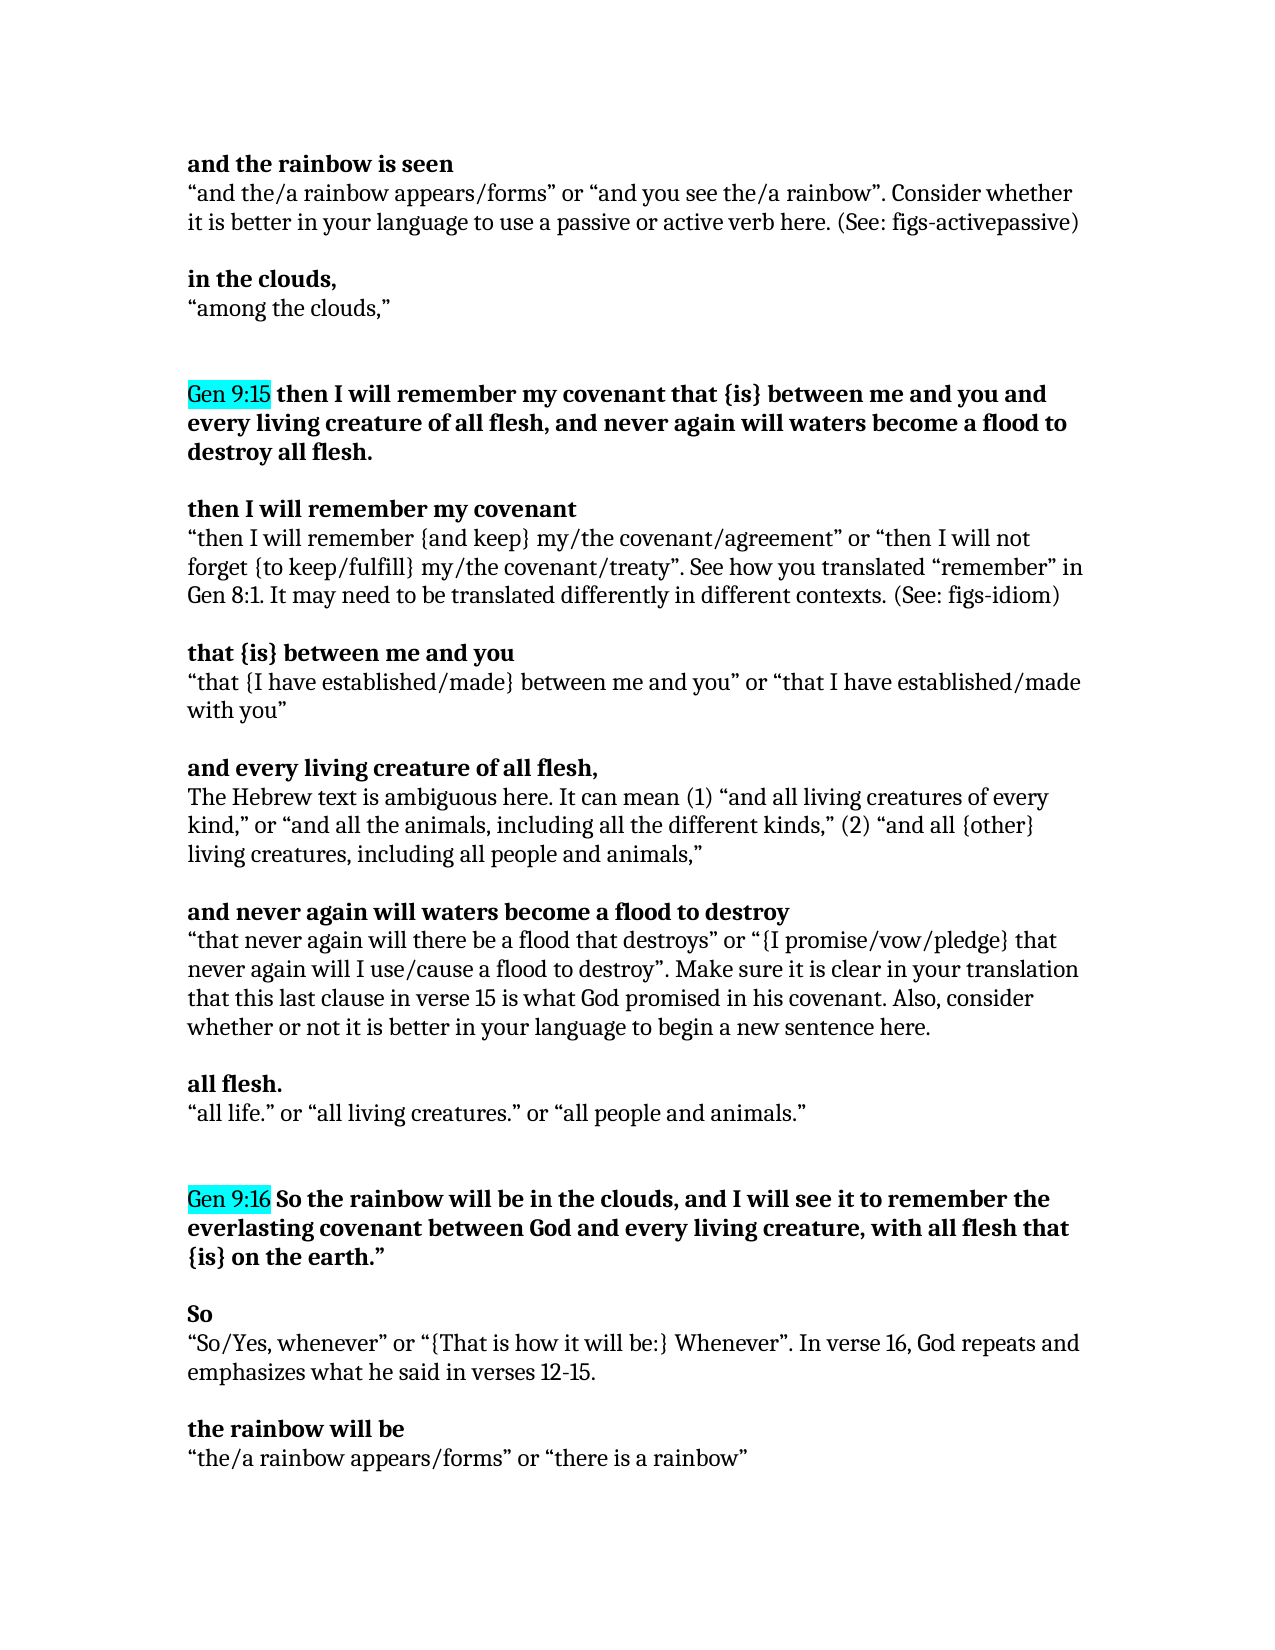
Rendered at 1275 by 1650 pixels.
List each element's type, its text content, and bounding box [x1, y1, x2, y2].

text and every living creature of all flesh, [187, 754, 1087, 782]
text Gen 9:16 So the rainbow will be in the clouds, and I will see it to remember the everlasting covenant between God and every living creature, with all flesh that {is} on the earth.” [187, 1185, 1087, 1271]
text “then I will remember {and keep} my/the covenant/agreement” or “then I will not forget {to keep/fulfill} my/the covenant/treaty”. See how you translated “remember” in Gen 8:1. It may need to be translated differently in different contexts. (See: figs-idiom) [187, 524, 1087, 610]
text “among the clouds,” [187, 294, 1087, 322]
text “that never again will there be a flood that destroys” or “{I promise/vow/pledge} that never again will I use/cause a flood to destroy”. Make sure it is clear in your translation that this last clause in verse 15 is what God promised in his covenant. Also, consider whether or not it is better in your language to begin a new sentence here. [187, 926, 1087, 1041]
text The Hebrew text is ambiguous here. It can mean (1) “and all living creatures of every kind,” or “and all the animals, including all the different kinds,” (2) “and all {other} living creatures, including all people and animals,” [187, 782, 1087, 869]
text “the/a rainbow appears/forms” or “there is a rainbow” [187, 1444, 1087, 1472]
text and the rainbow is seen [187, 150, 1087, 179]
text “all life.” or “all living creatures.” or “all people and animals.” [187, 1099, 1087, 1127]
text then I will remember my covenant [187, 495, 1087, 524]
text “and the/a rainbow appears/forms” or “and you see the/a rainbow”. Consider whether it is better in your language to use a passive or active verb here. (See: figs-activepassive) [187, 179, 1087, 236]
text in the clouds, [187, 265, 1087, 294]
text that {is} between me and you [187, 639, 1087, 667]
text So [187, 1300, 1087, 1329]
text all flesh. [187, 1070, 1087, 1099]
text “So/Yes, whenever” or “{That is how it will be:} Whenever”. In verse 16, God repeats and emphasizes what he said in verses 12-15. [187, 1329, 1087, 1386]
text and never again will waters become a flood to destroy [187, 897, 1087, 926]
text the rainbow will be [187, 1415, 1087, 1444]
text “that {I have established/made} between me and you” or “that I have established/made with you” [187, 667, 1087, 725]
text Gen 9:15 then I will remember my covenant that {is} between me and you and every living creature of all flesh, and never again will waters become a flood to destroy all flesh. [187, 380, 1087, 466]
